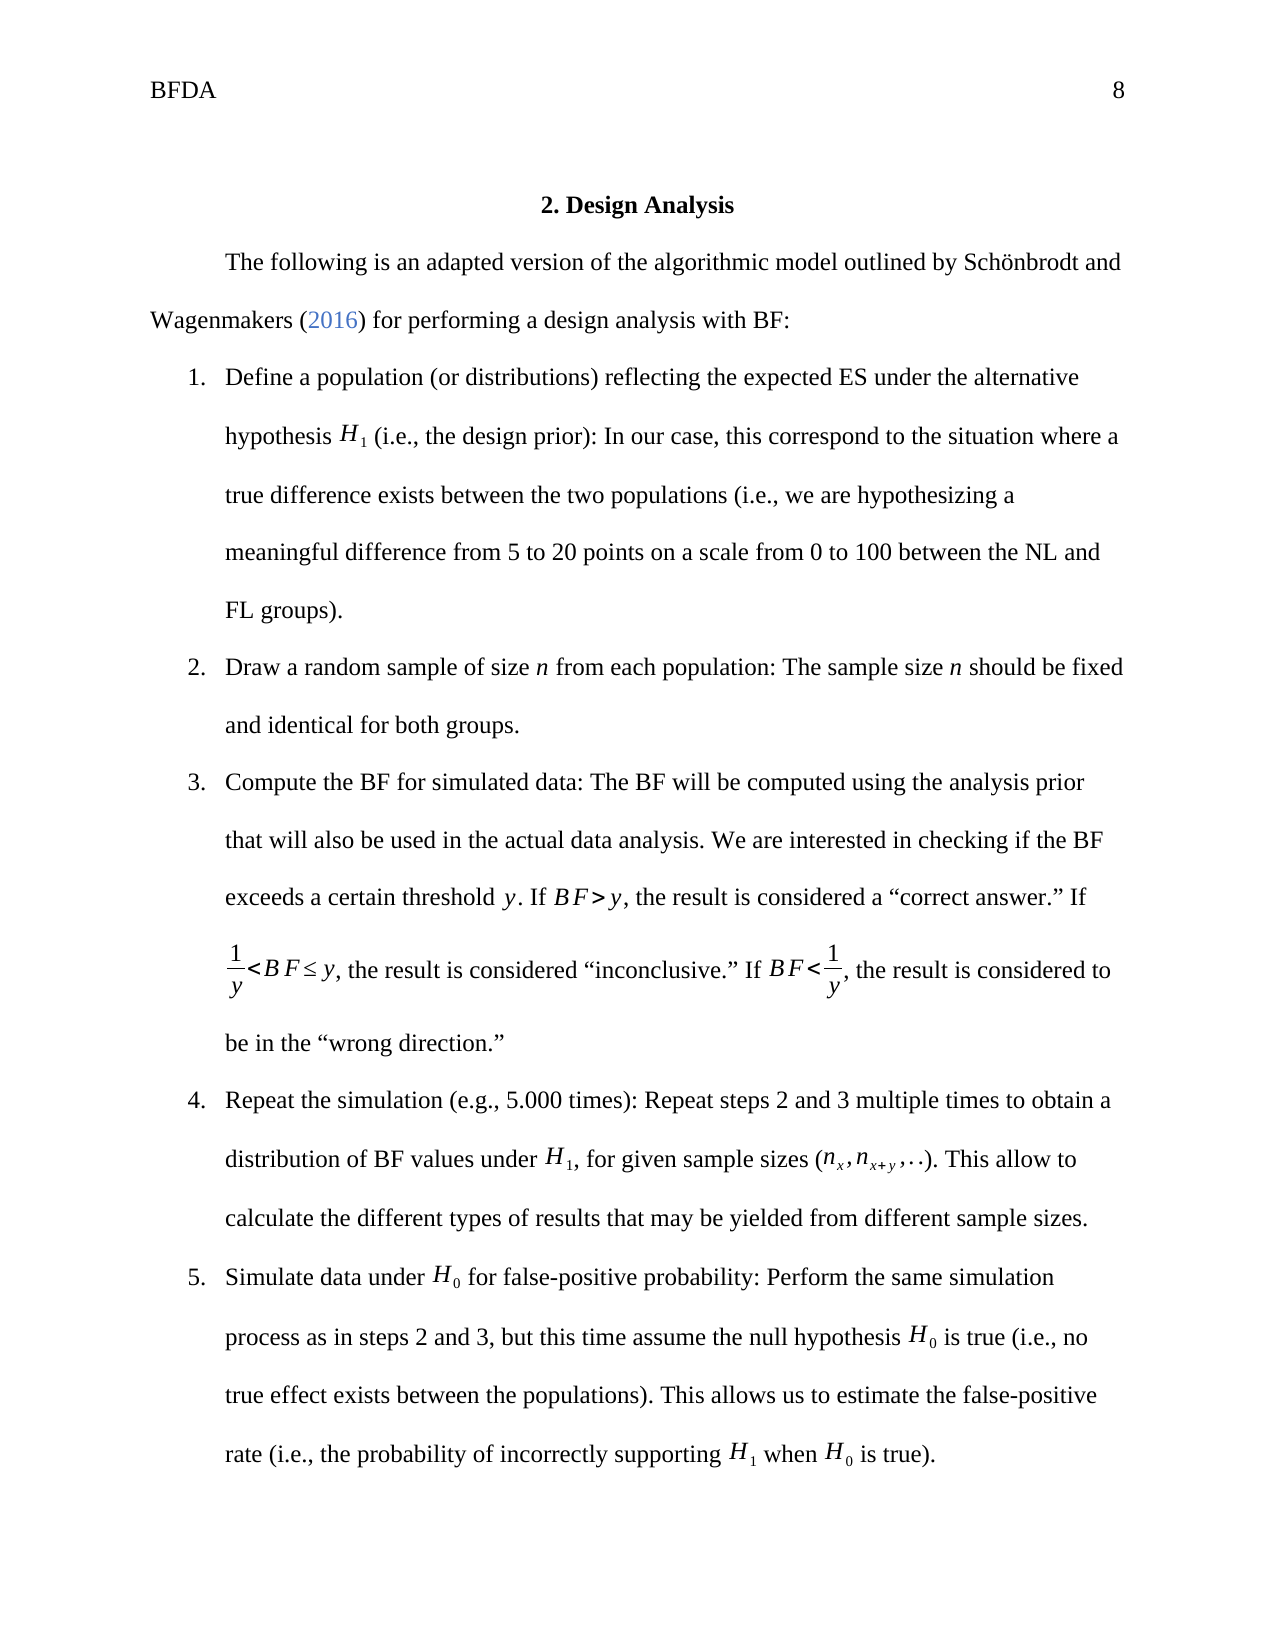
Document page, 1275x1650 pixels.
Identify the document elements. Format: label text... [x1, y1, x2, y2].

list Repeat the simulation (e.g., 5.000 times): Repeat steps 2 and 3 multiple times to obtain a distribution of BF values under , for given sample sizes (). This allow to calculate the different types of results that may be yielded from different sample sizes. [187, 1085, 1125, 1232]
list Draw a random sample of size from each population: The sample size should be fixed and identical for both groups. [187, 652, 1125, 739]
list Compute the BF for simulated data: The BF will be computed using the analysis prior that will also be used in the actual data analysis. We are interested in checking if the BF exceeds a certain threshold . If , the result is considered a “correct answer.” If , the result is considered “inconclusive.” If , the result is considered to be in the “wrong direction.” [187, 767, 1125, 1056]
list Simulate data under for false-positive probability: Perform the same simulation process as in steps 2 and 3, but this time assume the null hypothesis is true (i.e., no true effect exists between the populations). This allows us to estimate the false-positive rate (i.e., the probability of incorrectly supporting when is true). [187, 1260, 1125, 1469]
text The following is an adapted version of the algorithmic model outlined by Schönbrodt and Wagenmakers (2016) for performing a design analysis with BF: [150, 247, 1125, 334]
subtitle 2. Design Analysis [150, 190, 1125, 219]
